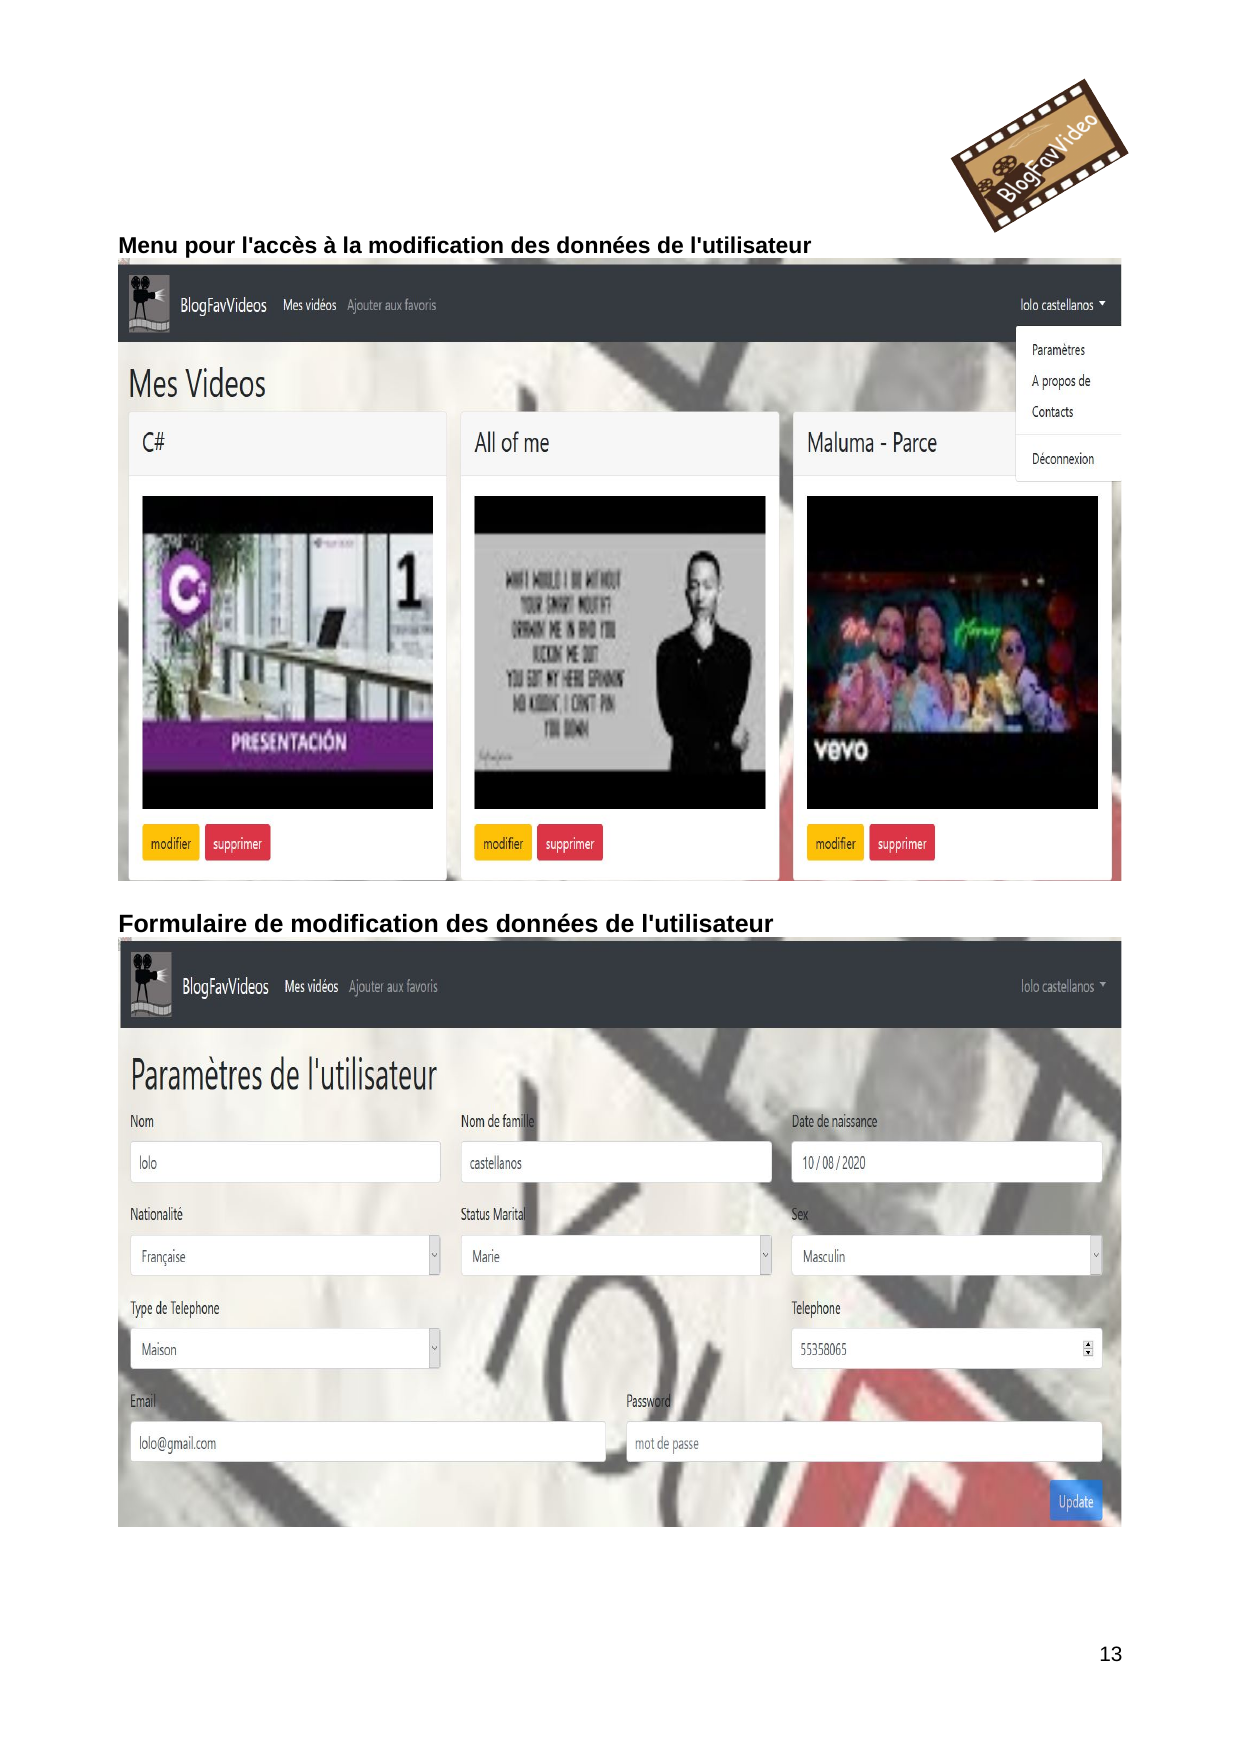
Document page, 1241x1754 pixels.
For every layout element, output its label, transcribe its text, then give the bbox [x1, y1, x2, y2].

text Formulaire de modification des données de l'utilisateur [118, 909, 1122, 937]
picture [951, 79, 1128, 232]
text Menu pour l'accès à la modification des données de l'utilisateur [118, 232, 1122, 258]
picture [118, 937, 1122, 1527]
picture [118, 258, 1122, 881]
